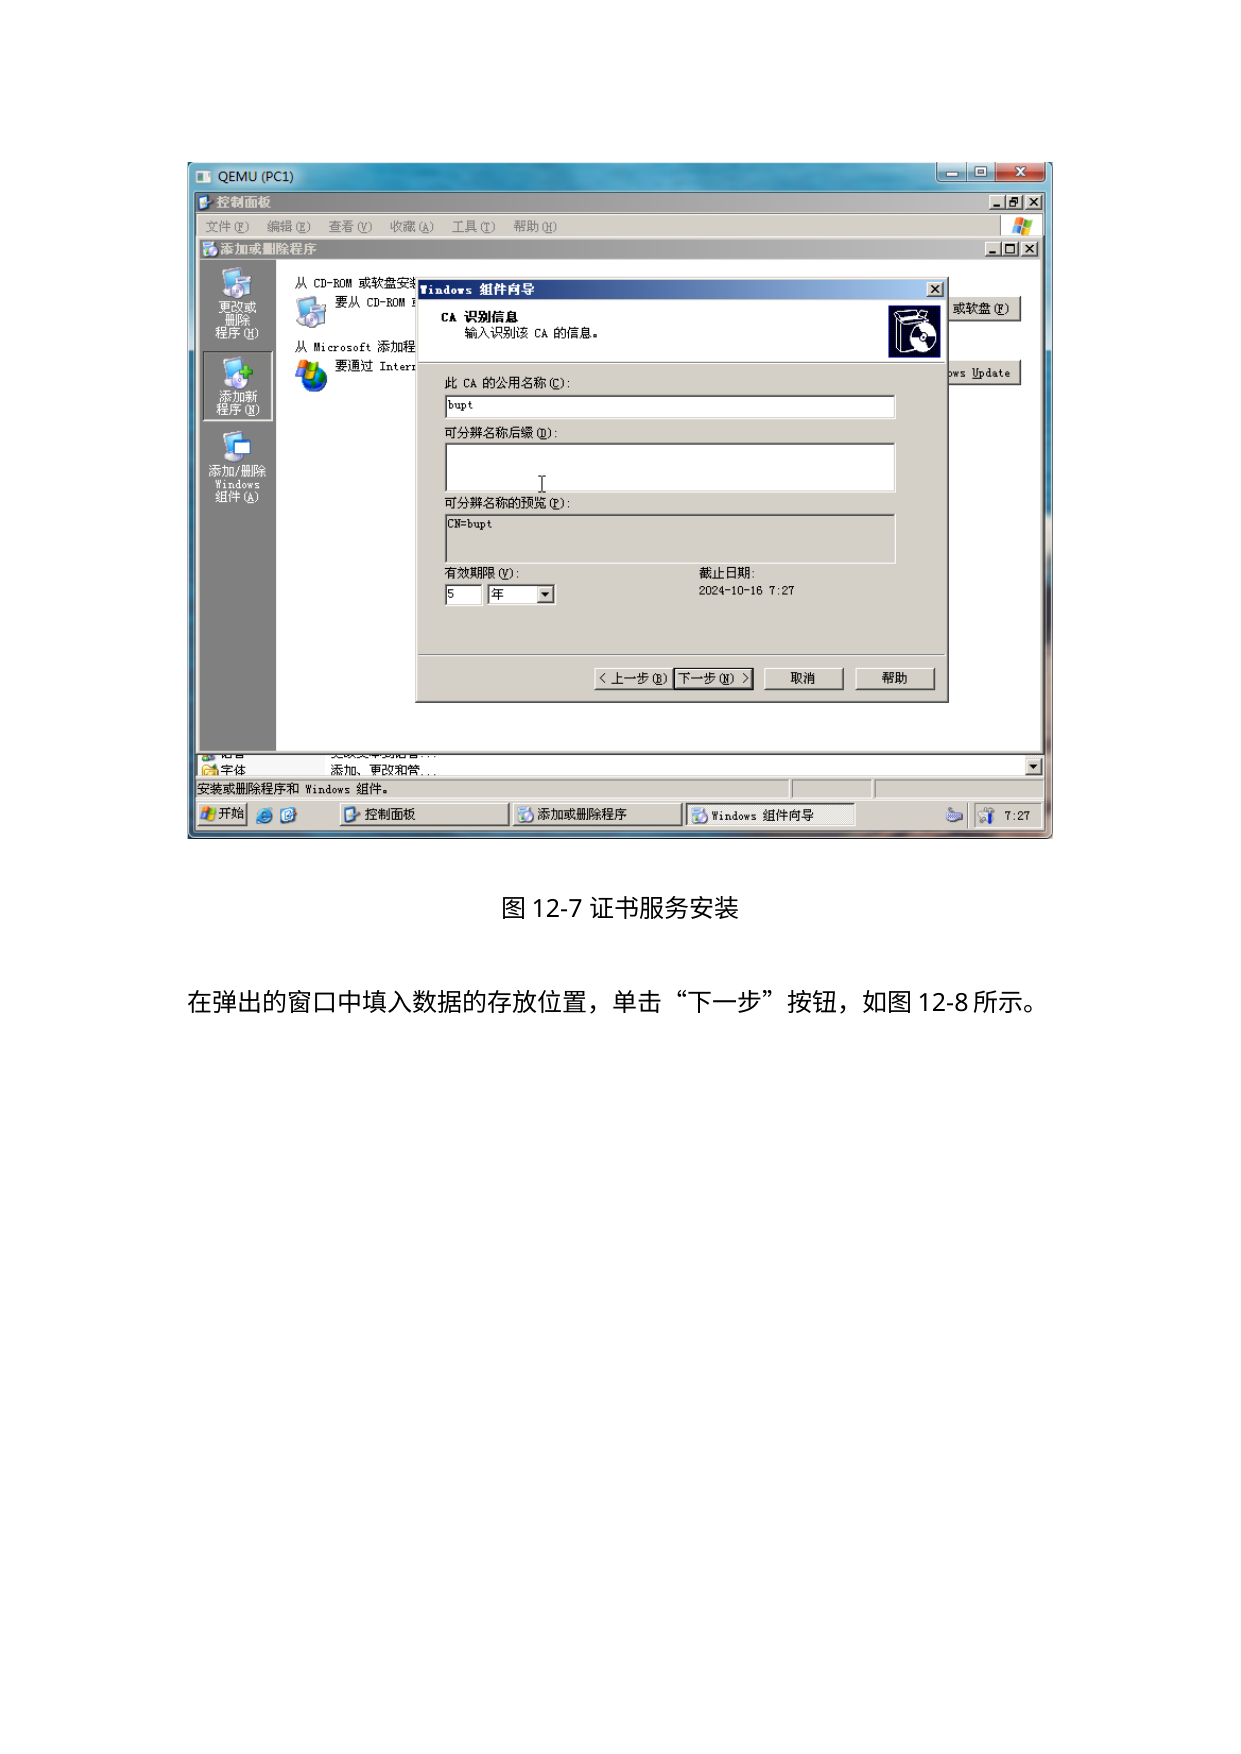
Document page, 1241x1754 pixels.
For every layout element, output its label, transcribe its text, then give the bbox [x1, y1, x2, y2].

picture [187, 162, 1053, 839]
text 在弹出的窗口中填入数据的存放位置，单击“下一步”按钮，如图12-8所示。 [187, 968, 1053, 1033]
text 图12-7 证书服务安装 [187, 874, 1053, 939]
